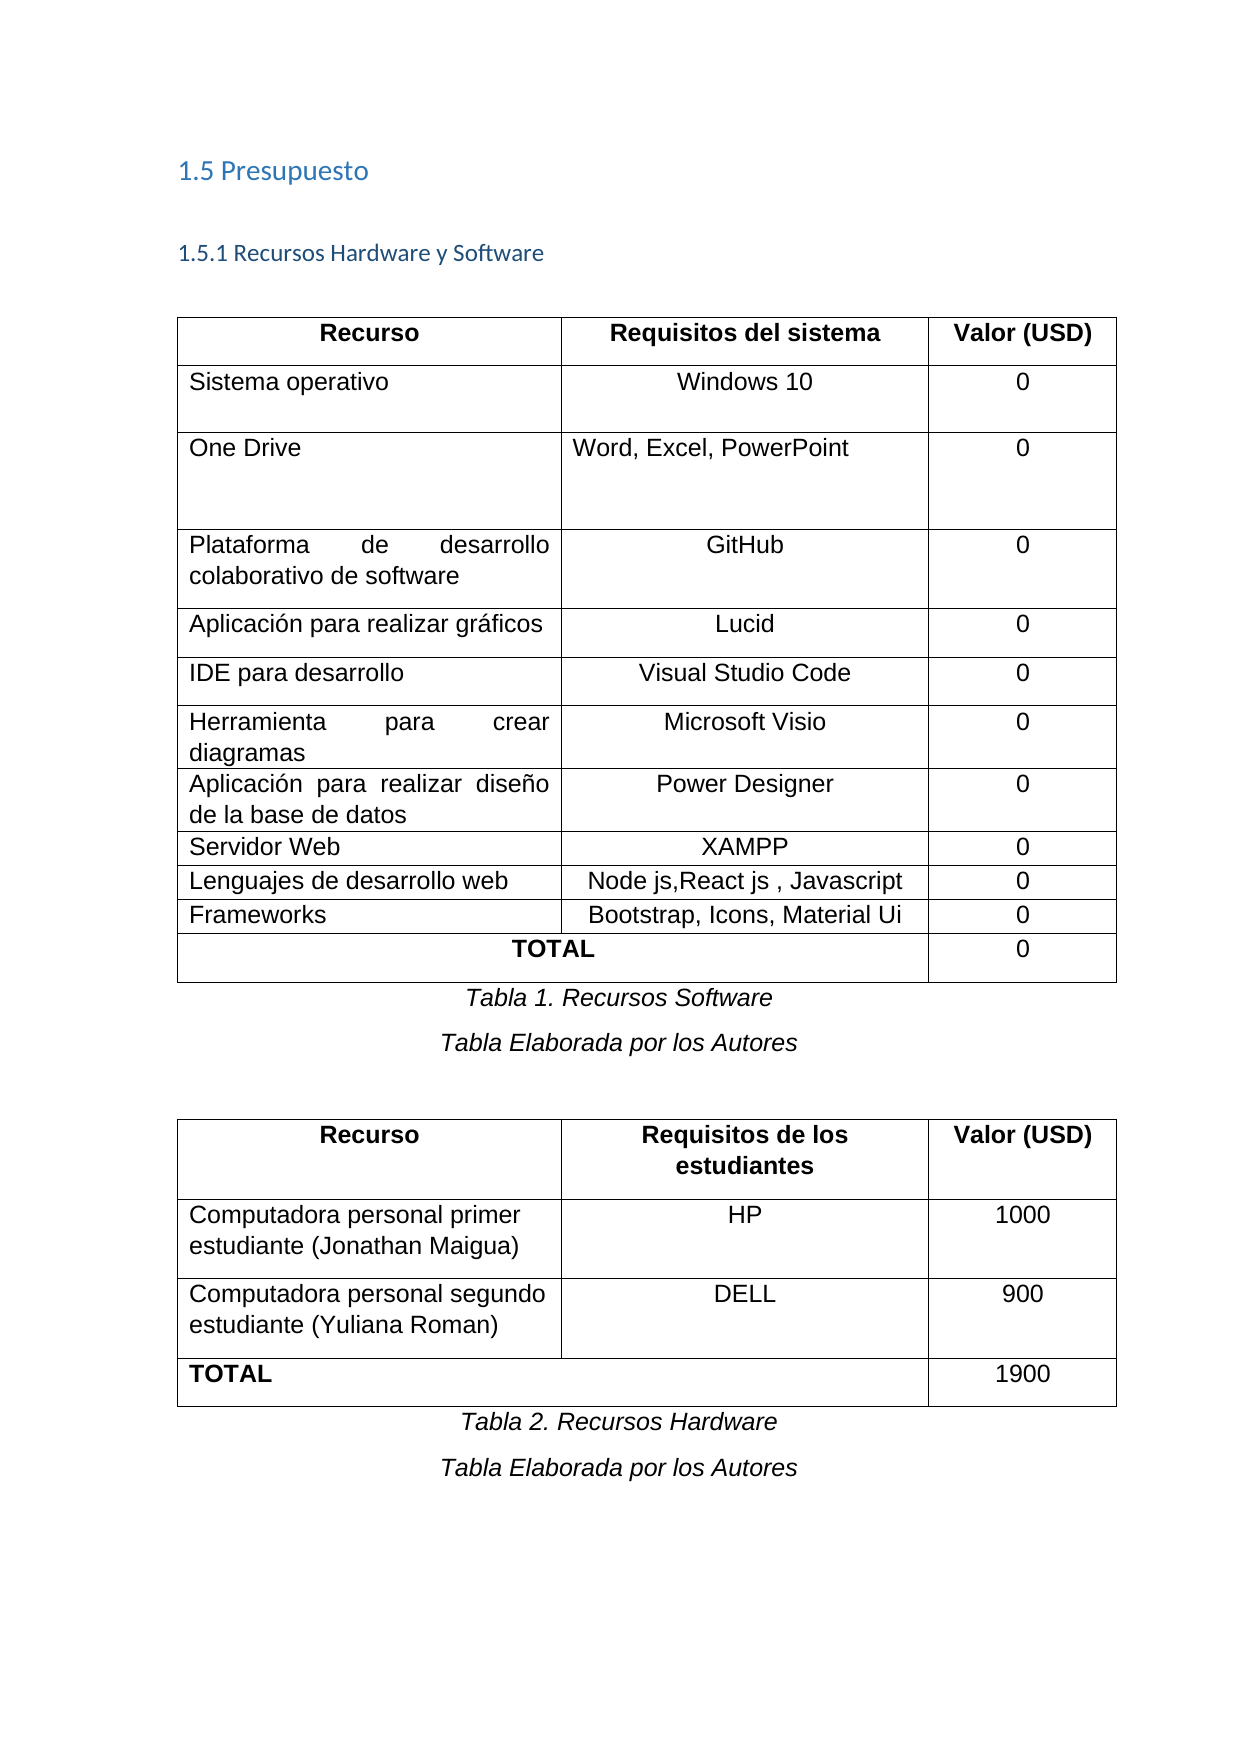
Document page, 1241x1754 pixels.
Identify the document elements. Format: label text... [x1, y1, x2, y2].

table_cell Aplicación para realizar gráficos [178, 609, 561, 657]
table_cell Word, Excel, PowerPoint [562, 433, 928, 529]
table_cell TOTAL [178, 934, 928, 982]
subtitle 1.5 Presupuesto [177, 152, 1063, 187]
table_header Recurso [178, 318, 561, 365]
table_cell HP [562, 1200, 928, 1278]
table_header Requisitos de los estudiantes [562, 1120, 928, 1198]
table_cell IDE para desarrollo [178, 658, 561, 705]
table_cell 0 [929, 866, 1116, 899]
table_cell Computadora personal segundo estudiante (Yuliana Roman) [178, 1279, 561, 1358]
table_cell Sistema operativo [178, 366, 561, 432]
table_cell 900 [929, 1279, 1116, 1358]
table_cell TOTAL [178, 1359, 928, 1406]
table_cell 0 [929, 706, 1116, 768]
table_header Recurso [178, 1120, 561, 1198]
text Tabla Elaborada por los Autores [177, 1453, 1063, 1481]
table_cell 0 [929, 900, 1116, 933]
table_cell Servidor Web [178, 832, 561, 865]
table_cell 0 [929, 832, 1116, 865]
table_cell Microsoft Visio [562, 706, 928, 768]
table_cell GitHub [562, 530, 928, 608]
text Tabla 2. Recursos Hardware [177, 1407, 1063, 1436]
table_cell DELL [562, 1279, 928, 1358]
table_cell 1000 [929, 1200, 1116, 1278]
table_header Requisitos del sistema [562, 318, 928, 365]
table_cell Windows 10 [562, 366, 928, 432]
table_cell 0 [929, 530, 1116, 608]
table_cell Bootstrap, Icons, Material Ui [562, 900, 928, 933]
table_cell Aplicación para realizar diseño de la base de datos [178, 769, 561, 831]
table_cell Frameworks [178, 900, 561, 933]
table_cell 0 [929, 433, 1116, 529]
table_cell Power Designer [562, 769, 928, 831]
table_header Valor (USD) [929, 1120, 1116, 1198]
table_cell 0 [929, 658, 1116, 705]
table_cell 0 [929, 769, 1116, 831]
text Tabla 1. Recursos Software [177, 983, 1063, 1011]
table_cell 0 [929, 366, 1116, 432]
table_cell Computadora personal primer estudiante (Jonathan Maigua) [178, 1200, 561, 1278]
table_cell Lucid [562, 609, 928, 657]
table_cell One Drive [178, 433, 561, 529]
table_header Valor (USD) [929, 318, 1116, 365]
table_cell Herramienta para crear diagramas [178, 706, 561, 768]
table_cell Plataforma de desarrollo colaborativo de software [178, 530, 561, 608]
table_cell 0 [929, 934, 1116, 982]
subtitle 1.5.1 Recursos Hardware y Software [177, 237, 1063, 268]
table_cell XAMPP [562, 832, 928, 865]
table_cell Lenguajes de desarrollo web [178, 866, 561, 899]
text Tabla Elaborada por los Autores [177, 1028, 1063, 1057]
table_cell 1900 [929, 1359, 1116, 1406]
table_cell Visual Studio Code [562, 658, 928, 705]
table_cell Node js,React js , Javascript [562, 866, 928, 899]
table_cell 0 [929, 609, 1116, 657]
